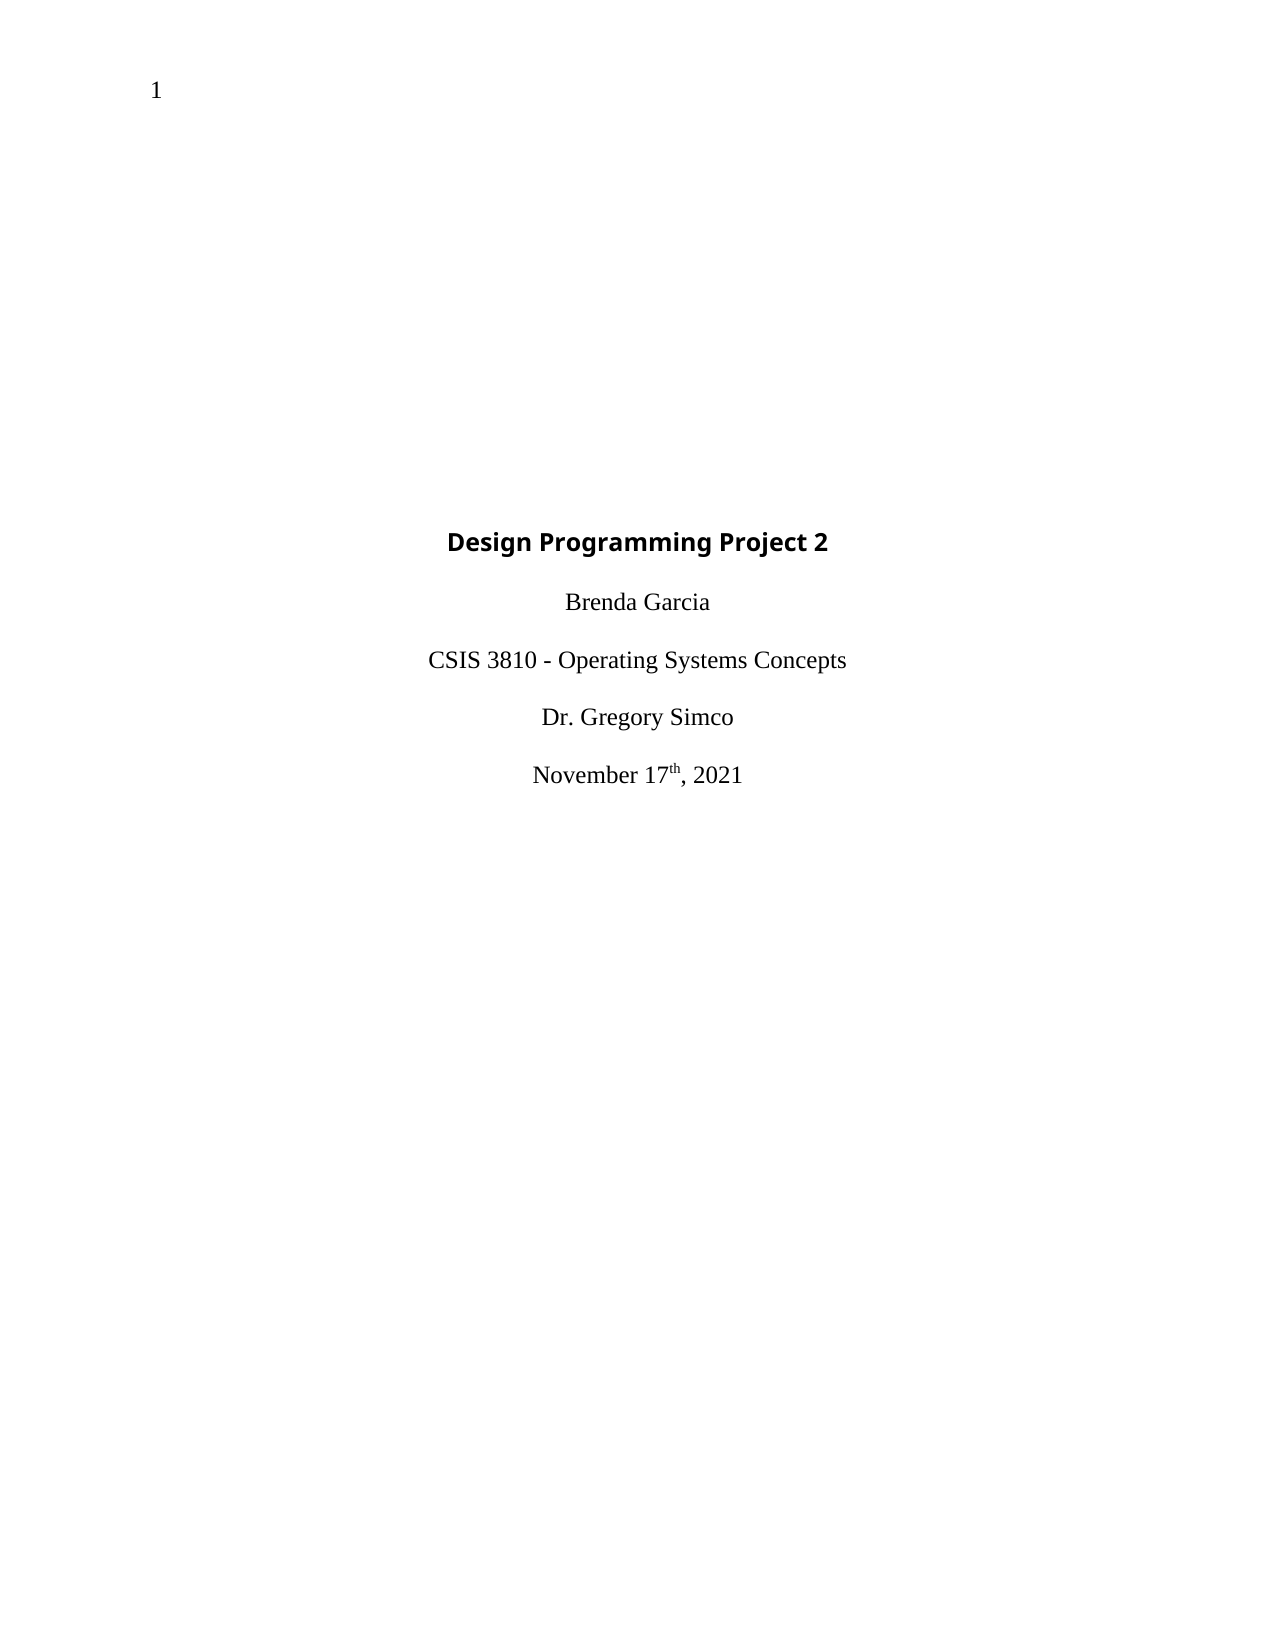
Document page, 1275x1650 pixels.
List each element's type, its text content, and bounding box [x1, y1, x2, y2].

text Brenda Garcia [150, 587, 1125, 616]
text Design Programming Project 2 [150, 524, 1125, 558]
text CSIS 3810 - Operating Systems Concepts [150, 645, 1125, 674]
text Dr. Gregory Simco [150, 702, 1125, 731]
text November 17th, 2021 [150, 760, 1125, 789]
